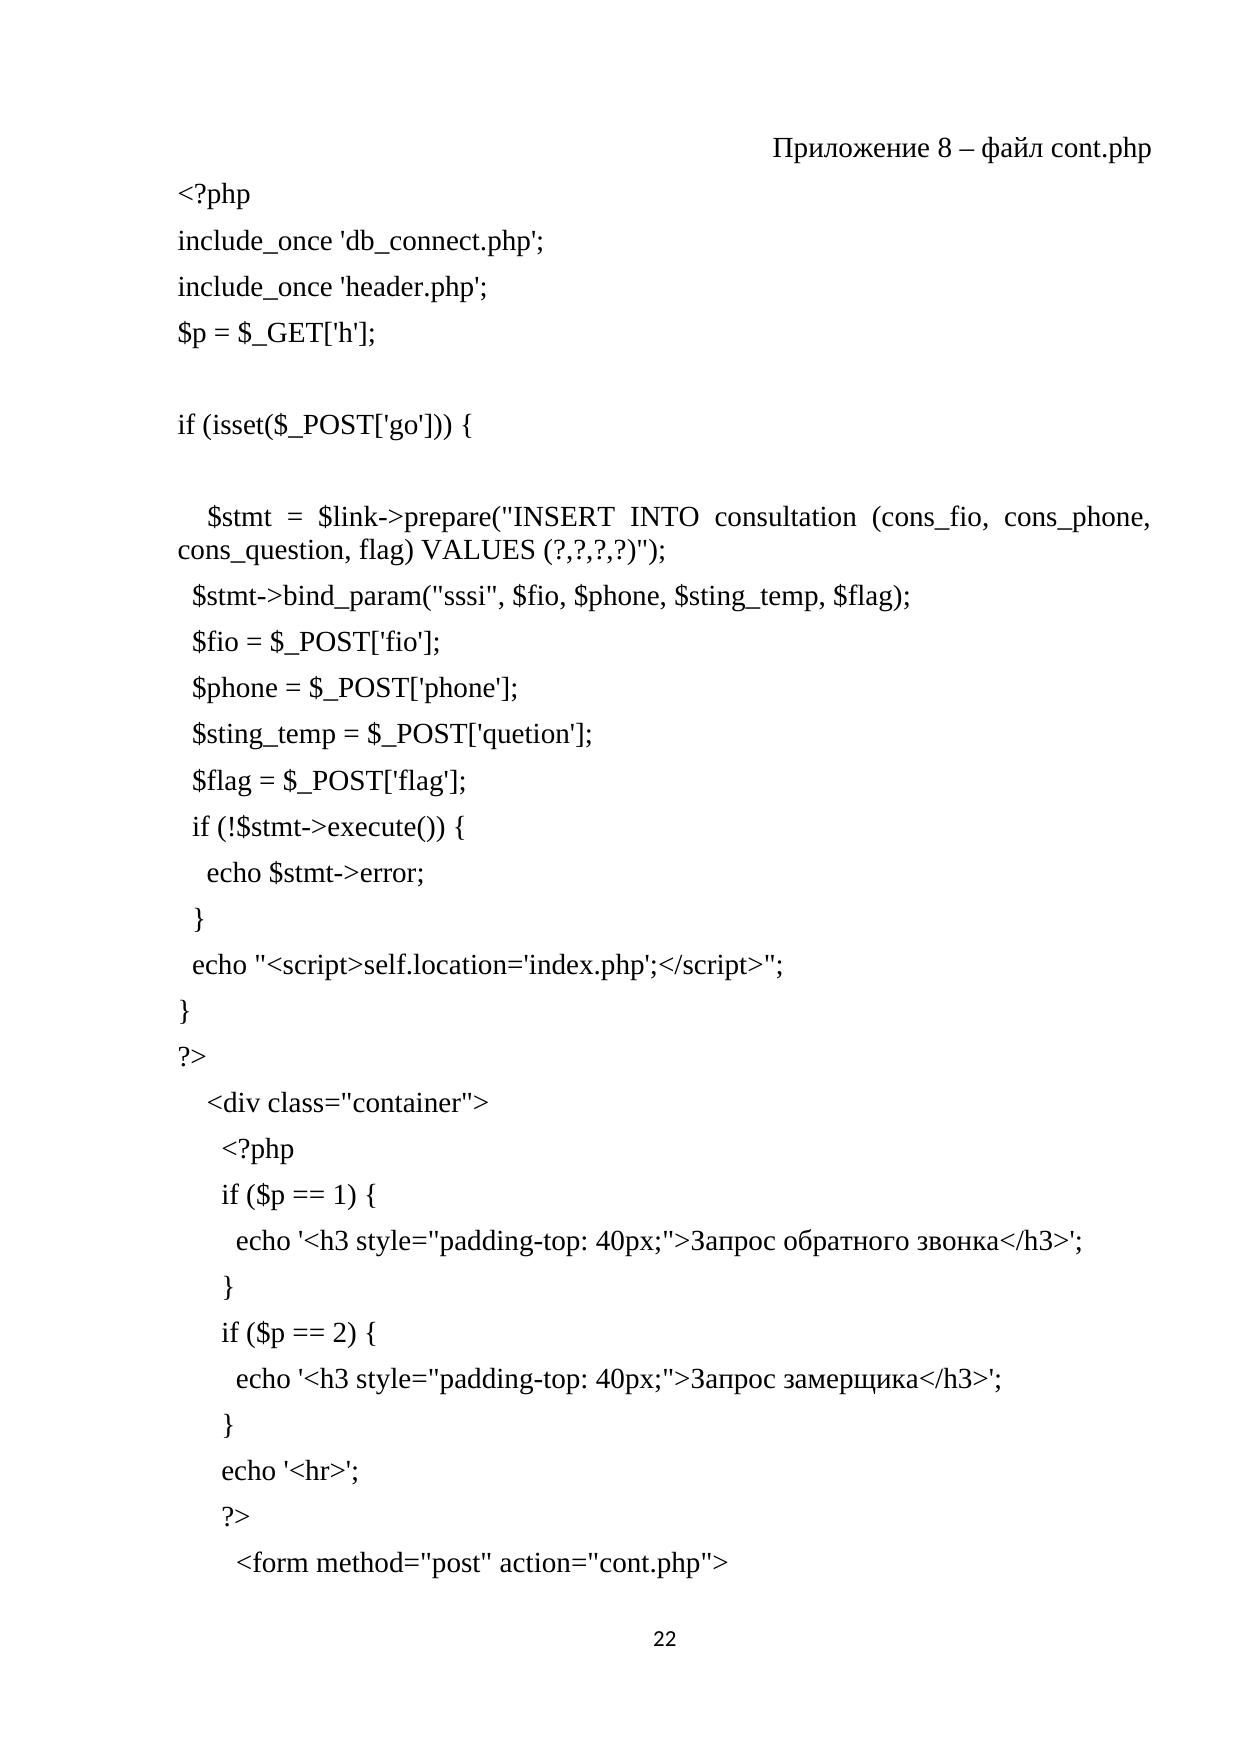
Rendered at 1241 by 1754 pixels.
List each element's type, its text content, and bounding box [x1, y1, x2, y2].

text if (!$stmt->execute()) { [177, 809, 1152, 842]
text include_once 'db_connect.php'; [177, 223, 1152, 256]
text $sting_temp = $_POST['quetion']; [177, 717, 1152, 750]
text <div class="container"> [177, 1085, 1152, 1118]
text if (isset($_POST['go'])) { [177, 407, 1152, 440]
text } [177, 1269, 1152, 1303]
text echo "<script>self.location='index.php';</script>"; [177, 947, 1152, 980]
text ?> [177, 1499, 1152, 1533]
text ?> [177, 1039, 1152, 1072]
text $stmt = $link->prepare("INSERT INTO consultation (cons_fio, cons_phone, cons_question, flag) VALUES (?,?,?,?)"); [177, 499, 1152, 566]
text <?php [177, 177, 1152, 210]
text echo '<h3 style="padding-top: 40px;">Запрос замерщика</h3>'; [177, 1361, 1152, 1395]
text $fio = $_POST['fio']; [177, 624, 1152, 658]
text $flag = $_POST['flag']; [177, 763, 1152, 796]
text } [177, 993, 1152, 1026]
text $stmt->bind_param("sssi", $fio, $phone, $sting_temp, $flag); [177, 578, 1152, 612]
text echo '<hr>'; [177, 1453, 1152, 1487]
text $p = $_GET['h']; [177, 315, 1152, 348]
text echo '<h3 style="padding-top: 40px;">Запрос обратного звонка</h3>'; [177, 1223, 1152, 1257]
text } [177, 901, 1152, 934]
text if ($p == 1) { [177, 1177, 1152, 1211]
text <form method="post" action="cont.php"> [177, 1545, 1152, 1579]
text include_once 'header.php'; [177, 269, 1152, 302]
text if ($p == 2) { [177, 1315, 1152, 1349]
text <?php [177, 1131, 1152, 1164]
text echo $stmt->error; [177, 855, 1152, 888]
text Приложение 8 – файл cont.php [177, 131, 1152, 164]
text } [177, 1407, 1152, 1441]
text $phone = $_POST['phone']; [177, 671, 1152, 704]
